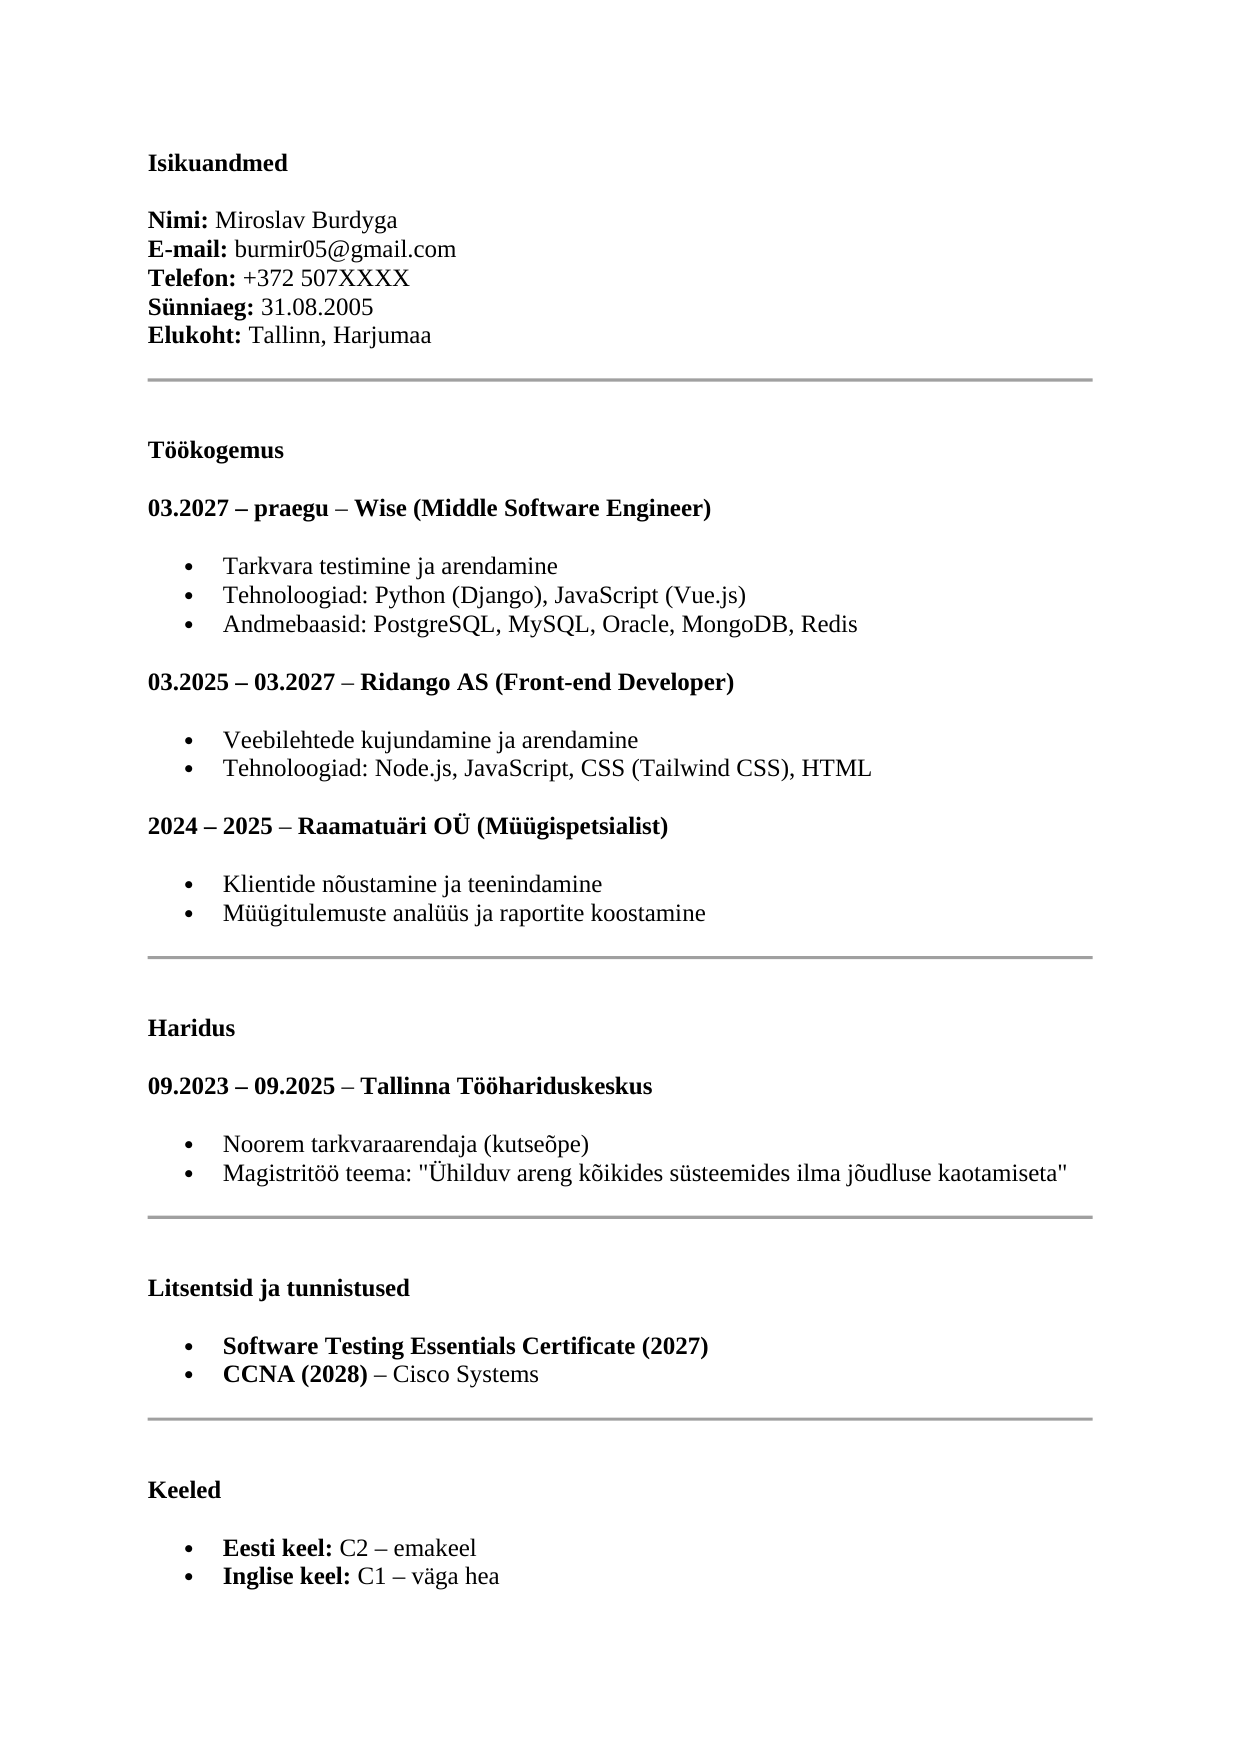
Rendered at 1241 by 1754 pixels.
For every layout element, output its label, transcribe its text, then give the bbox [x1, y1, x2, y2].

list Magistritöö teema: "Ühilduv areng kõikides süsteemides ilma jõudluse kaotamiseta" [185, 1158, 1093, 1187]
list Inglise keel: C1 – väga hea [185, 1561, 1093, 1590]
text Litsentsid ja tunnistused [148, 1273, 1093, 1302]
text Keeled [148, 1475, 1093, 1503]
text Haridus [148, 1013, 1093, 1042]
text Isikuandmed [148, 148, 1093, 176]
list Andmebaasid: PostgreSQL, MySQL, Oracle, MongoDB, Redis [185, 609, 1093, 638]
list Software Testing Essentials Certificate (2027) [185, 1331, 1093, 1359]
text 2024 – 2025 – Raamatuäri OÜ (Müügispetsialist) [148, 811, 1093, 840]
list Müügitulemuste analüüs ja raportite koostamine [185, 898, 1093, 927]
list Veebilehtede kujundamine ja arendamine [185, 725, 1093, 753]
text 09.2023 – 09.2025 – Tallinna Tööhariduskeskus [148, 1071, 1093, 1100]
list CCNA (2028) – Cisco Systems [185, 1359, 1093, 1388]
text Nimi: Miroslav Burdyga E-mail: burmir05@gmail.com Telefon: +372 507XXXX Sünniaeg: 31.08.2005 Elukoht: Tallinn, Harjumaa [148, 206, 1093, 349]
list Tarkvara testimine ja arendamine [185, 551, 1093, 580]
text Töökogemus [148, 436, 1093, 464]
text 03.2027 – praegu – Wise (Middle Software Engineer) [148, 493, 1093, 522]
list Noorem tarkvaraarendaja (kutseõpe) [185, 1129, 1093, 1158]
list Klientide nõustamine ja teenindamine [185, 869, 1093, 898]
list Eesti keel: C2 – emakeel [185, 1533, 1093, 1561]
list Tehnoloogiad: Node.js, JavaScript, CSS (Tailwind CSS), HTML [185, 753, 1093, 782]
list Tehnoloogiad: Python (Django), JavaScript (Vue.js) [185, 580, 1093, 609]
text 03.2025 – 03.2027 – Ridango AS (Front-end Developer) [148, 667, 1093, 696]
